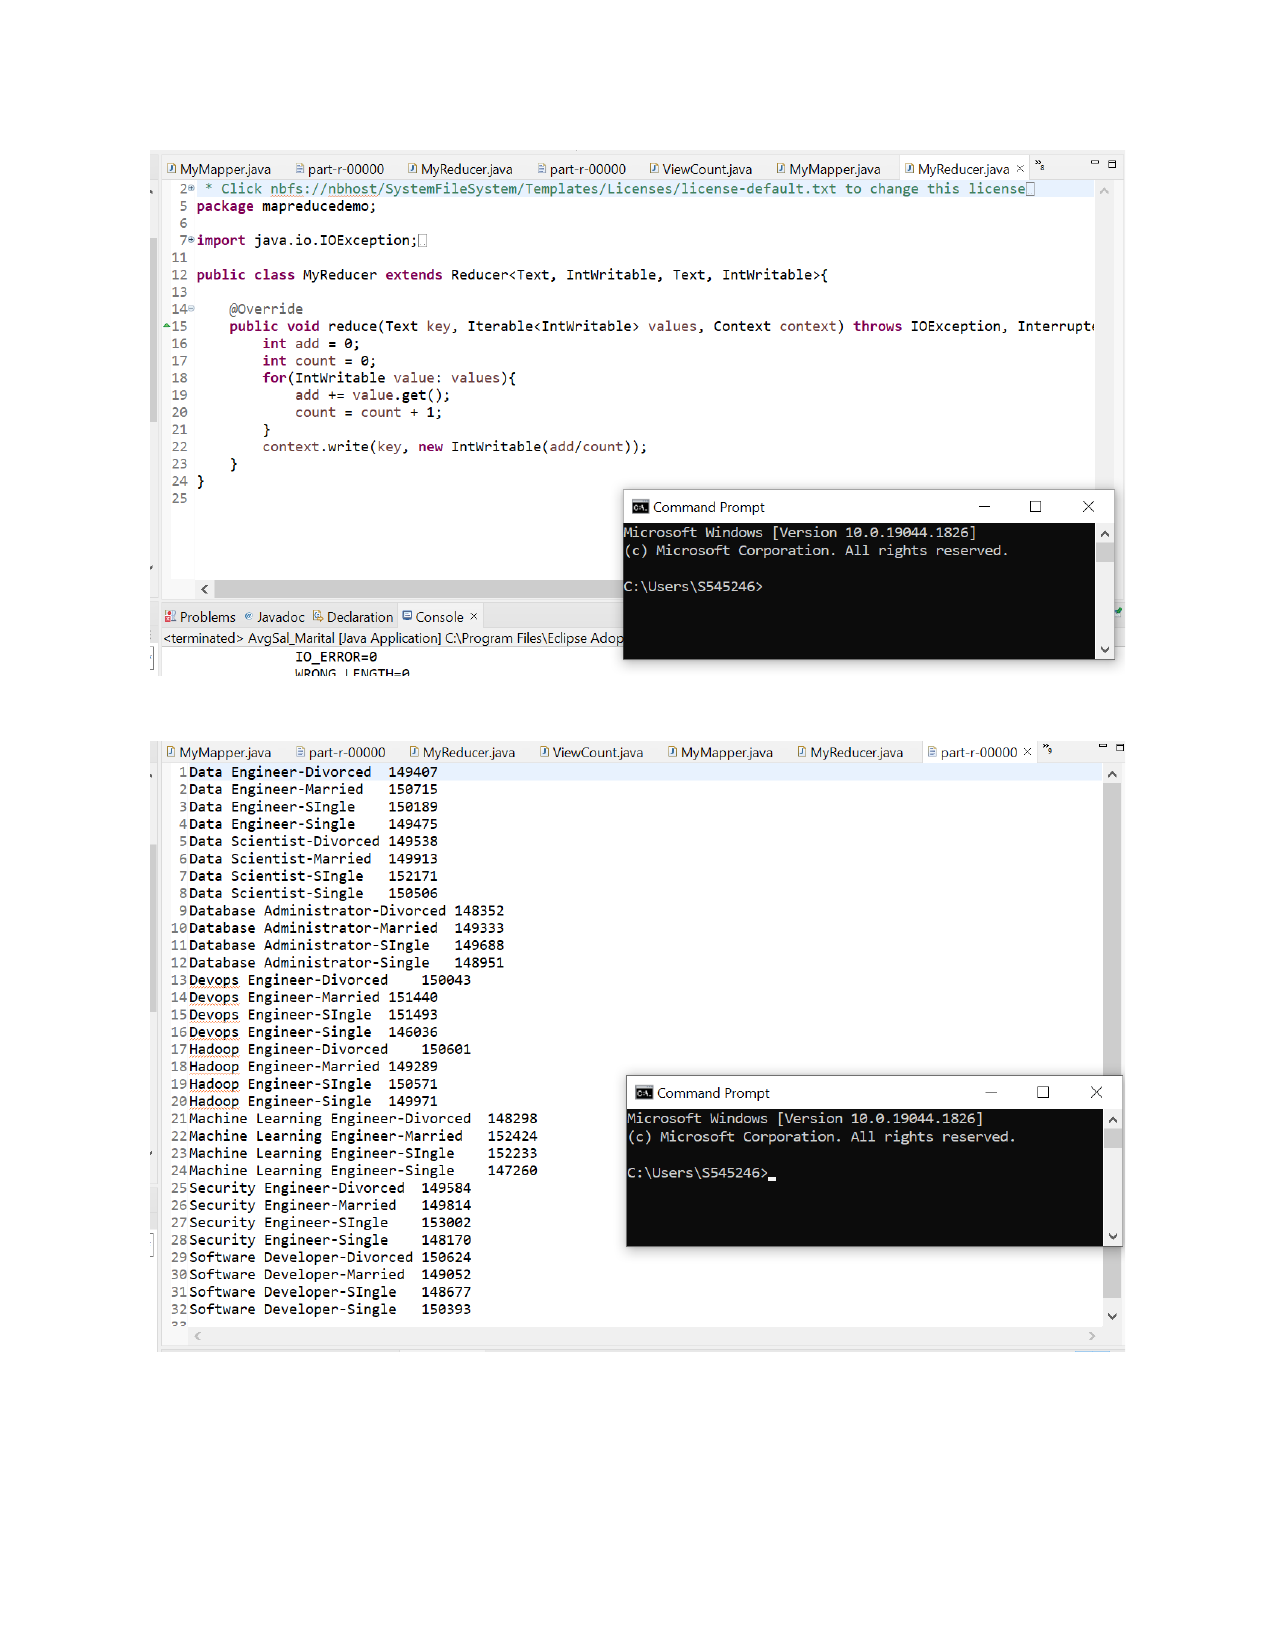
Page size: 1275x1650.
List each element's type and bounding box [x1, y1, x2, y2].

picture [150, 150, 1125, 676]
picture [150, 741, 1125, 1352]
